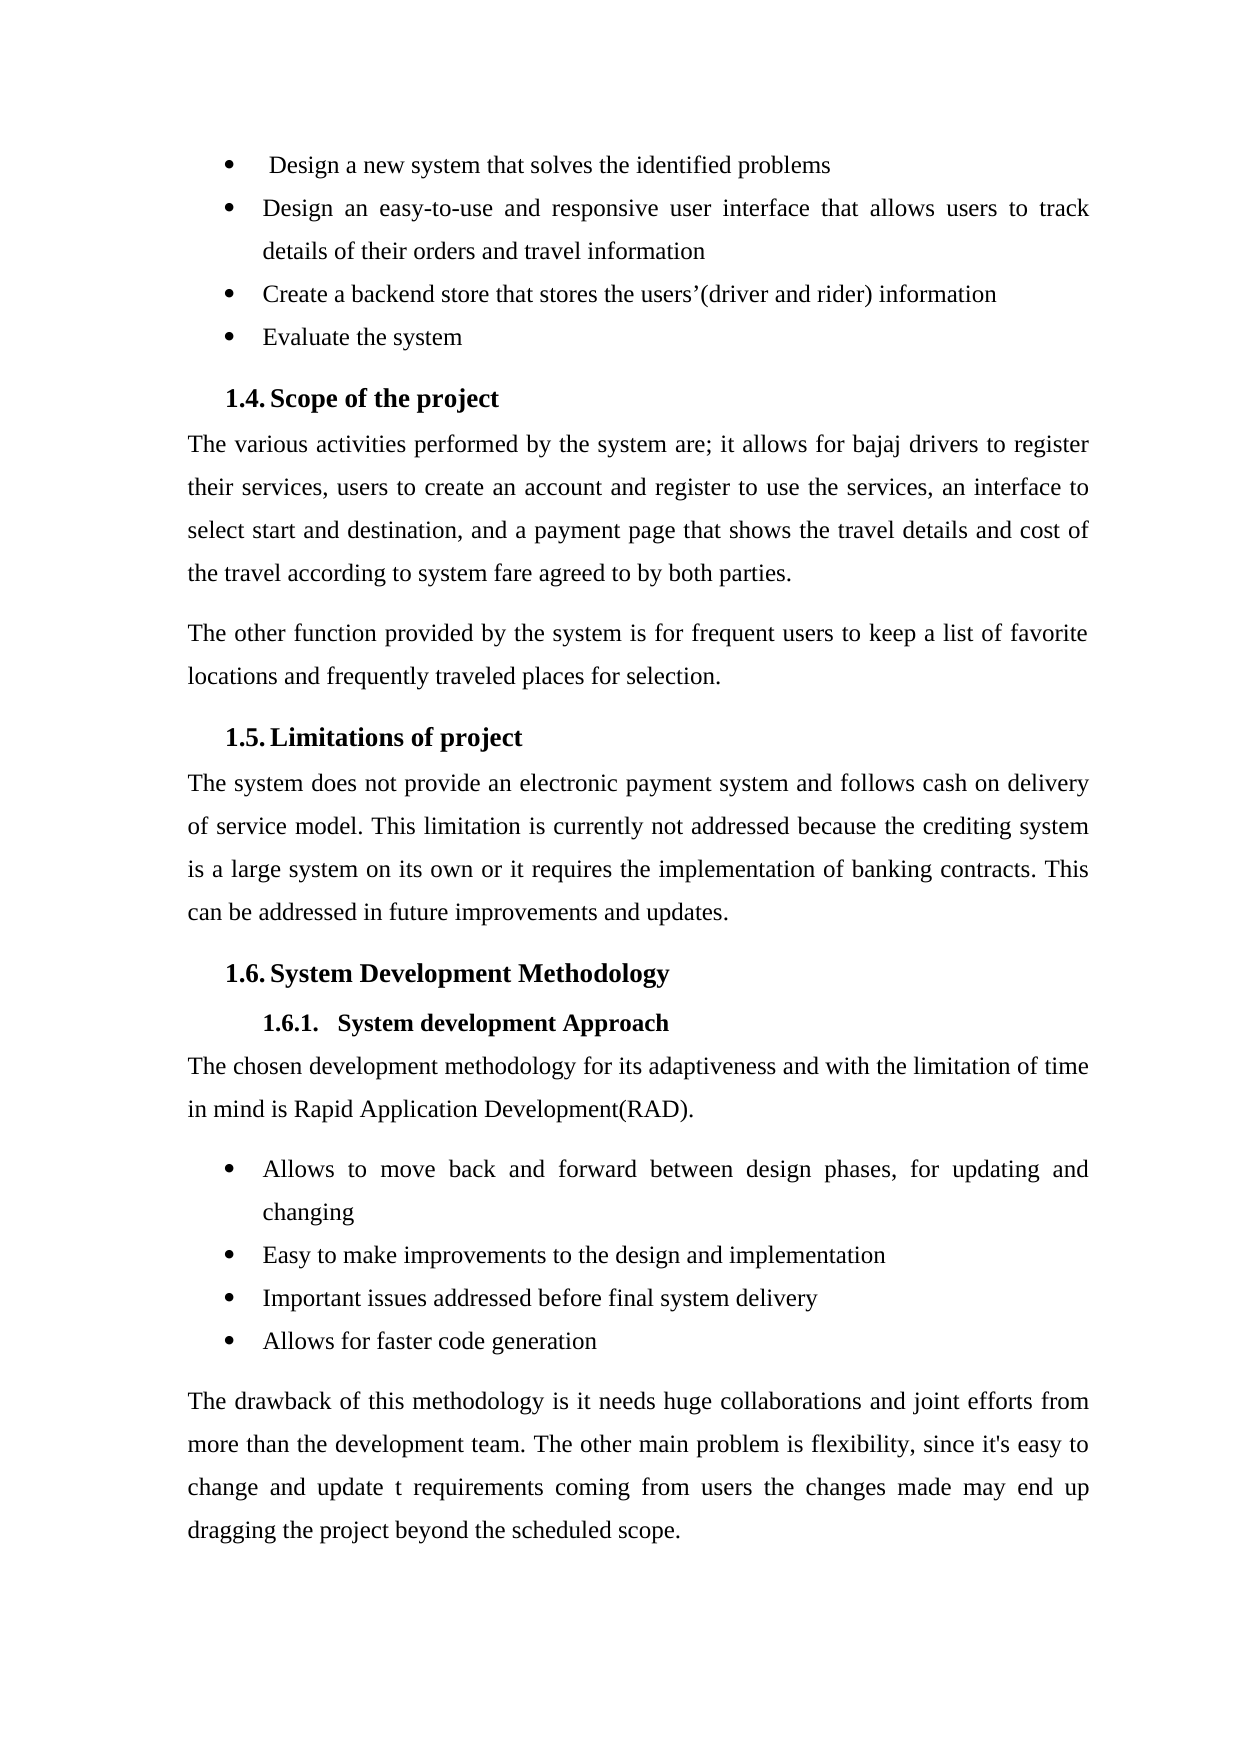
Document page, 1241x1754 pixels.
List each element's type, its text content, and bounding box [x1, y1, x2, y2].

text The chosen development methodology for its adaptiveness and with the limitation of time in mind is Rapid Application Development(RAD). [187, 1051, 1090, 1123]
list Easy to make improvements to the design and implementation [225, 1240, 1090, 1269]
subtitle System development Approach [262, 1008, 1090, 1036]
text The other function provided by the system is for frequent users to keep a list of favorite locations and frequently traveled places for selection. [187, 618, 1090, 690]
text The various activities performed by the system are; it allows for bajaj drivers to register their services, users to create an account and register to use the services, an interface to select start and destination, and a payment page that shows the travel details and cost of the travel according to system fare agreed to by both parties. [187, 429, 1090, 587]
text The system does not provide an electronic payment system and follows cash on delivery of service model. This limitation is currently not addressed because the crediting system is a large system on its own or it requires the implementation of banking contracts. This can be addressed in future improvements and updates. [187, 768, 1090, 926]
text The drawback of this methodology is it needs huge collaborations and joint efforts from more than the development team. The other main problem is flexibility, since it's easy to change and update t requirements coming from users the changes made may end up dragging the project beyond the scheduled scope. [187, 1386, 1090, 1544]
list Important issues addressed before final system delivery [225, 1283, 1090, 1312]
list Create a backend store that stores the users’(driver and rider) information [225, 279, 1090, 308]
list Design an easy-to-use and responsive user interface that allows users to track details of their orders and travel information [225, 193, 1090, 265]
list Evaluate the system [225, 322, 1090, 351]
list Design a new system that solves the identified problems [225, 150, 1090, 179]
subtitle Scope of the project [225, 382, 1090, 413]
subtitle System Development Methodology [225, 957, 1090, 988]
list Allows for faster code generation [225, 1326, 1090, 1355]
list Allows to move back and forward between design phases, for updating and changing [225, 1154, 1090, 1226]
subtitle Limitations of project [225, 721, 1090, 752]
